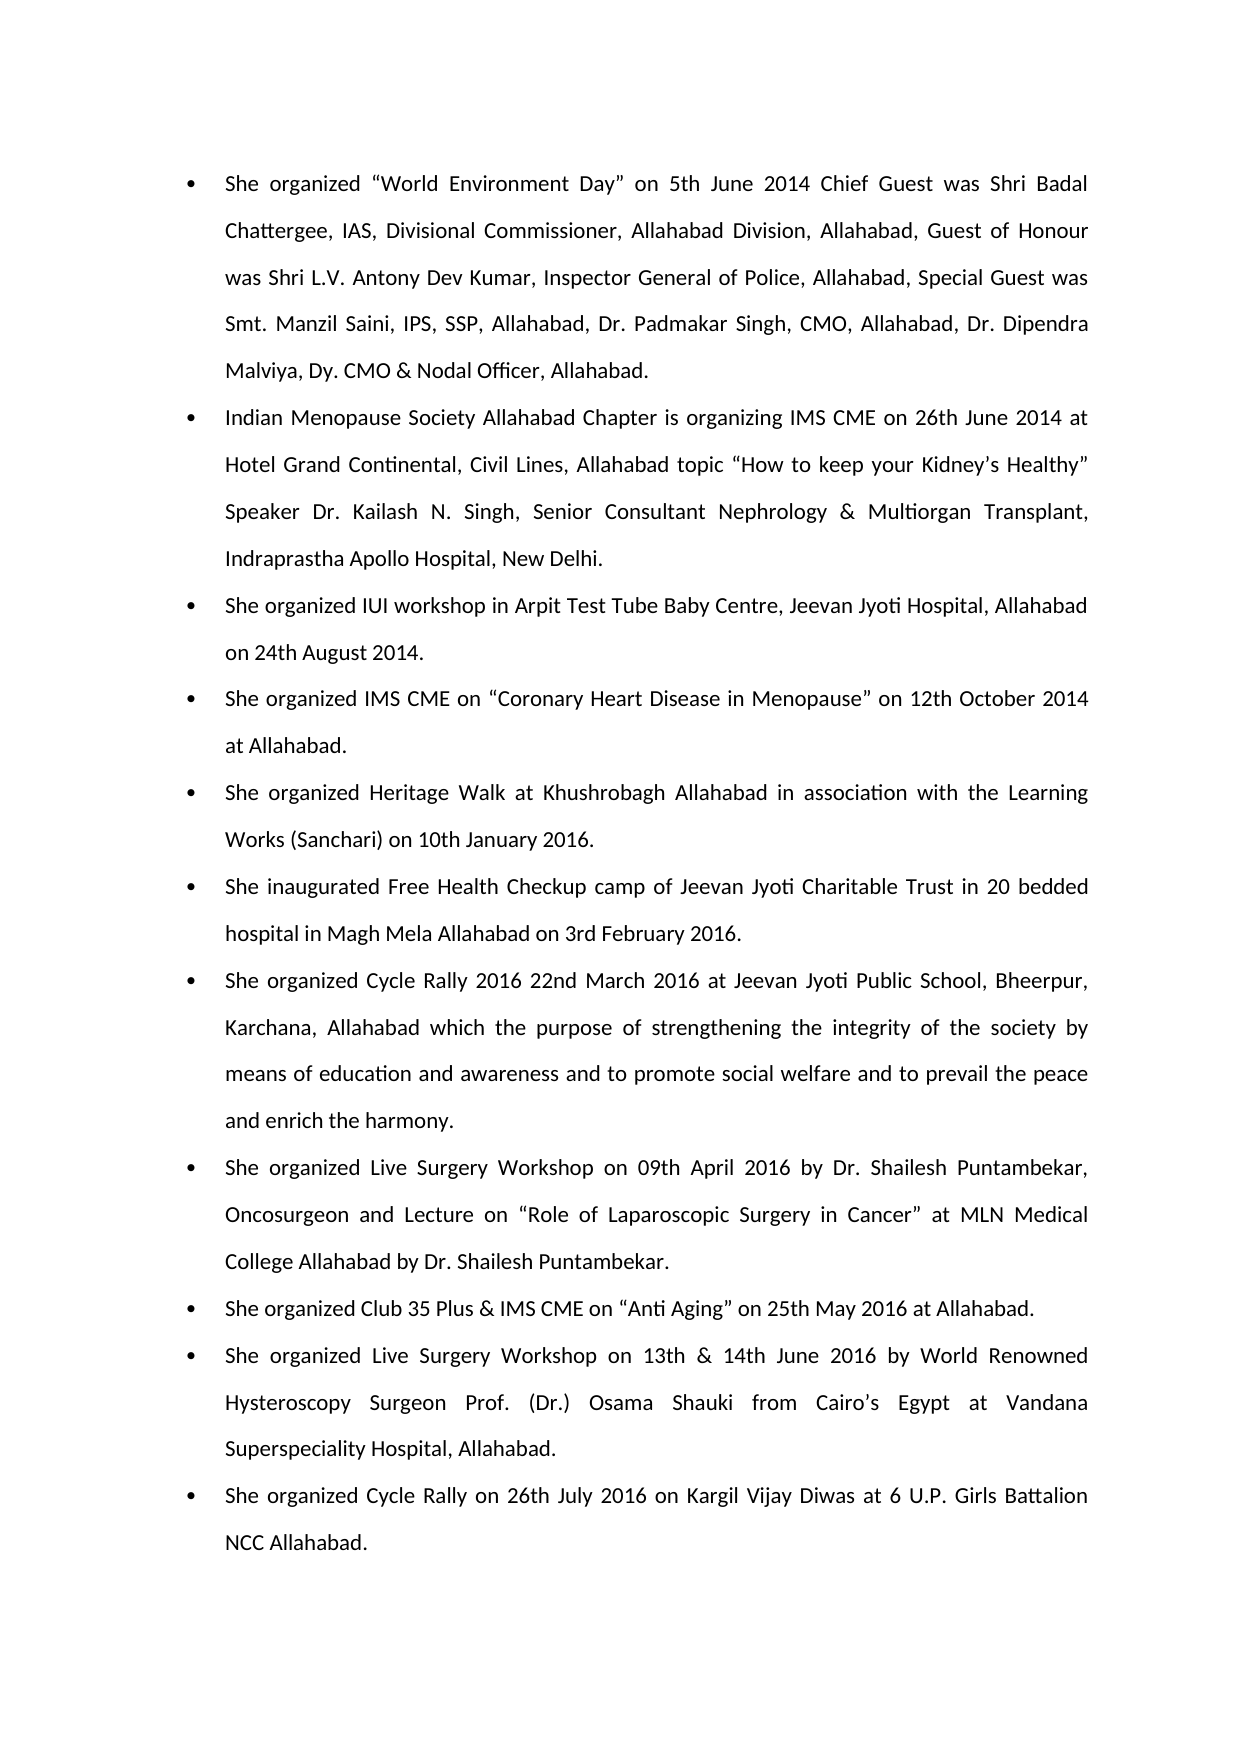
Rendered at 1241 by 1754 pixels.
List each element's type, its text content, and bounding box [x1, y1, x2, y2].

list Indian Menopause Society Allahabad Chapter is organizing IMS CME on 26th June 2014 at Hotel Grand Continental, Civil Lines, Allahabad topic “How to keep your Kidney’s Healthy” Speaker Dr. Kailash N. Singh, Senior Consultant Nephrology & Multiorgan Transplant, Indraprastha Apollo Hospital, New Delhi. [187, 384, 1090, 572]
list She inaugurated Free Health Checkup camp of Jeevan Jyoti Charitable Trust in 20 bedded hospital in Magh Mela Allahabad on 3rd February 2016. [187, 853, 1090, 947]
list She organized “World Environment Day” on 5th June 2014 Chief Guest was Shri Badal Chattergee, IAS, Divisional Commissioner, Allahabad Division, Allahabad, Guest of Honour was Shri L.V. Antony Dev Kumar, Inspector General of Police, Allahabad, Special Guest was Smt. Manzil Saini, IPS, SSP, Allahabad, Dr. Padmakar Singh, CMO, Allahabad, Dr. Dipendra Malviya, Dy. CMO & Nodal Officer, Allahabad. [187, 150, 1090, 384]
list She organized Club 35 Plus & IMS CME on “Anti Aging” on 25th May 2016 at Allahabad. [187, 1275, 1090, 1322]
list She organized IMS CME on “Coronary Heart Disease in Menopause” on 12th October 2014 at Allahabad. [187, 666, 1090, 759]
list She organized IUI workshop in Arpit Test Tube Baby Centre, Jeevan Jyoti Hospital, Allahabad on 24th August 2014. [187, 572, 1090, 666]
list She organized Live Surgery Workshop on 13th & 14th June 2016 by World Renowned Hysteroscopy Surgeon Prof. (Dr.) Osama Shauki from Cairo’s Egypt at Vandana Superspeciality Hospital, Allahabad. [187, 1322, 1090, 1462]
list She organized Cycle Rally 2016 22nd March 2016 at Jeevan Jyoti Public School, Bheerpur, Karchana, Allahabad which the purpose of strengthening the integrity of the society by means of education and awareness and to promote social welfare and to prevail the peace and enrich the harmony. [187, 947, 1090, 1134]
list She organized Heritage Walk at Khushrobagh Allahabad in association with the Learning Works (Sanchari) on 10th January 2016. [187, 759, 1090, 853]
list She organized Live Surgery Workshop on 09th April 2016 by Dr. Shailesh Puntambekar, Oncosurgeon and Lecture on “Role of Laparoscopic Surgery in Cancer” at MLN Medical College Allahabad by Dr. Shailesh Puntambekar. [187, 1134, 1090, 1275]
list She organized Cycle Rally on 26th July 2016 on Kargil Vijay Diwas at 6 U.P. Girls Battalion NCC Allahabad. [187, 1462, 1090, 1556]
